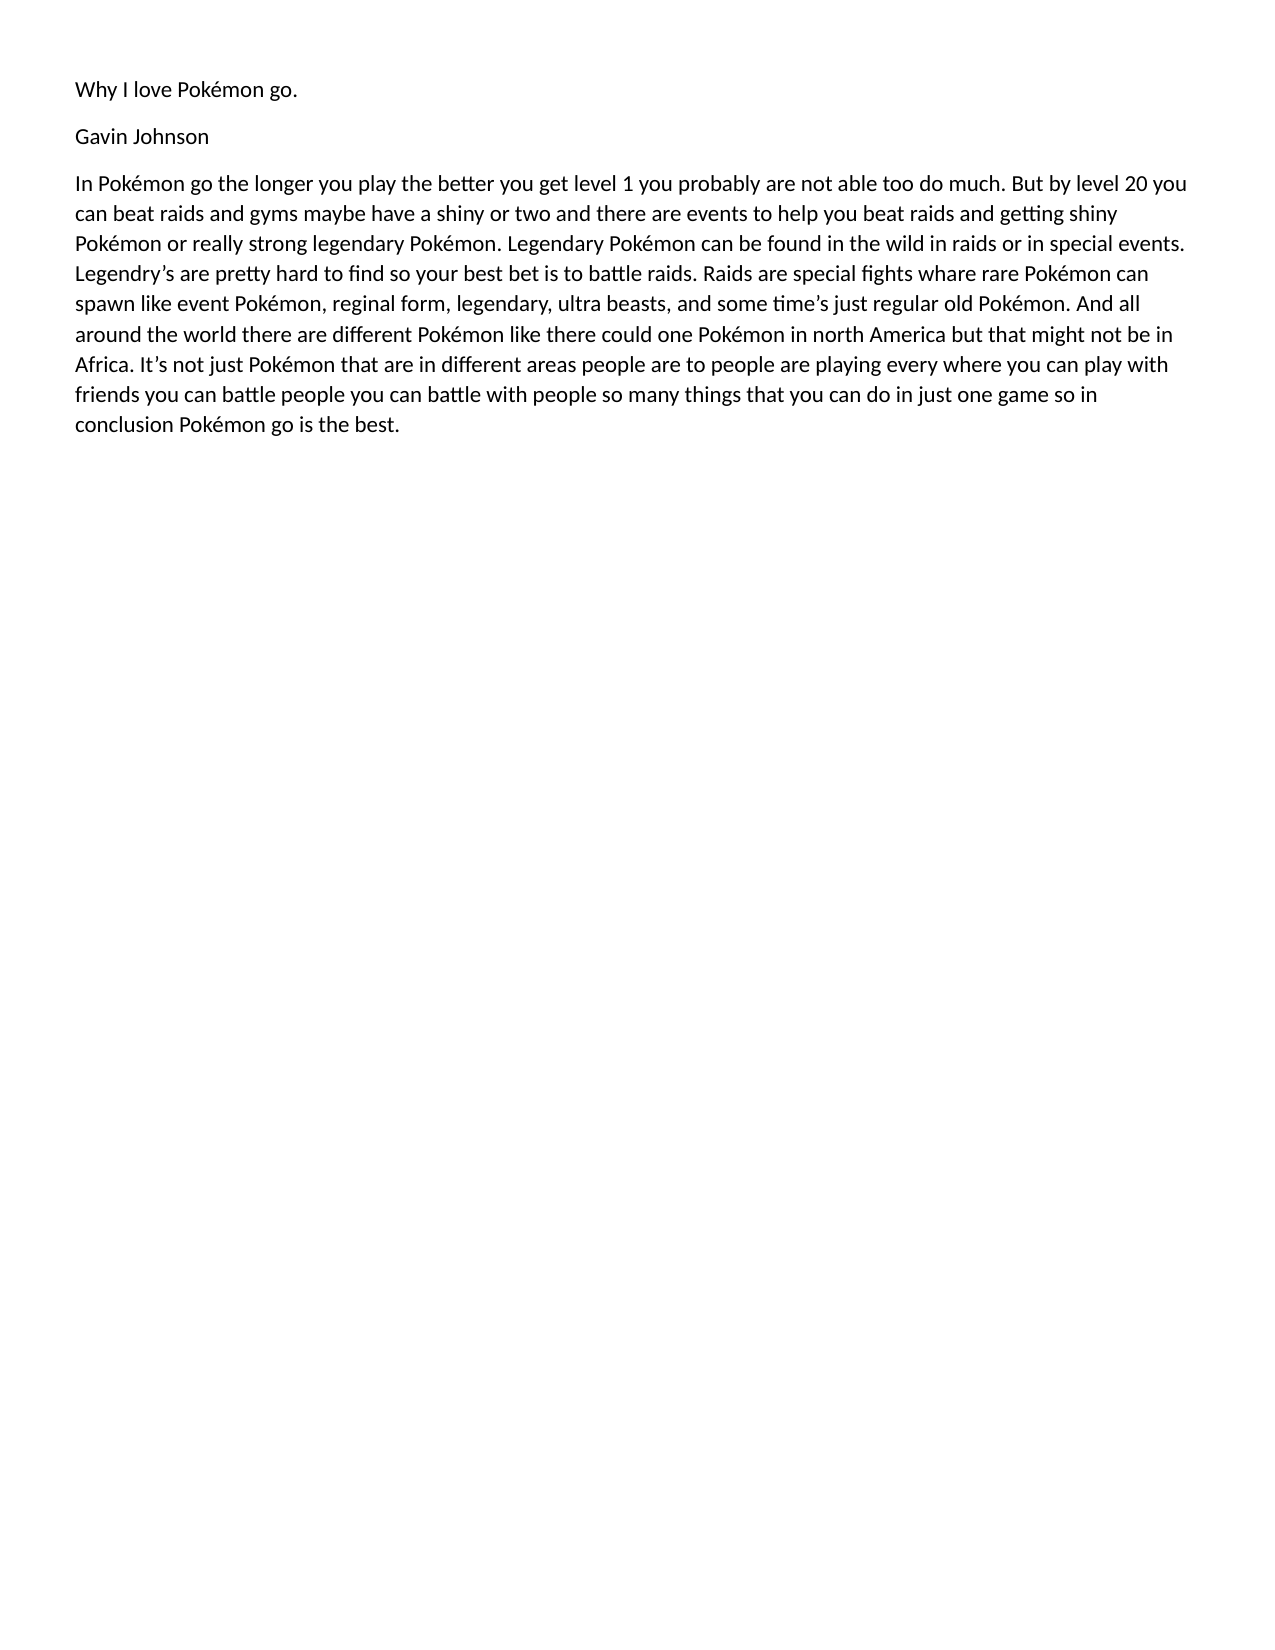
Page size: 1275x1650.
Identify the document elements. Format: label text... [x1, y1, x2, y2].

text Gavin Johnson [75, 122, 1200, 150]
text Why I love Pokémon go. [75, 75, 1200, 103]
text In Pokémon go the longer you play the better you get level 1 you probably are not able too do much. But by level 20 you can beat raids and gyms maybe have a shiny or two and there are events to help you beat raids and getting shiny Pokémon or really strong legendary Pokémon. Legendary Pokémon can be found in the wild in raids or in special events. Legendry’s are pretty hard to find so your best bet is to battle raids. Raids are special fights whare rare Pokémon can spawn like event Pokémon, reginal form, legendary, ultra beasts, and some time’s just regular old Pokémon. And all around the world there are different Pokémon like there could one Pokémon in north America but that might not be in Africa. It’s not just Pokémon that are in different areas people are to people are playing every where you can play with friends you can battle people you can battle with people so many things that you can do in just one game so in conclusion Pokémon go is the best. [75, 169, 1200, 438]
